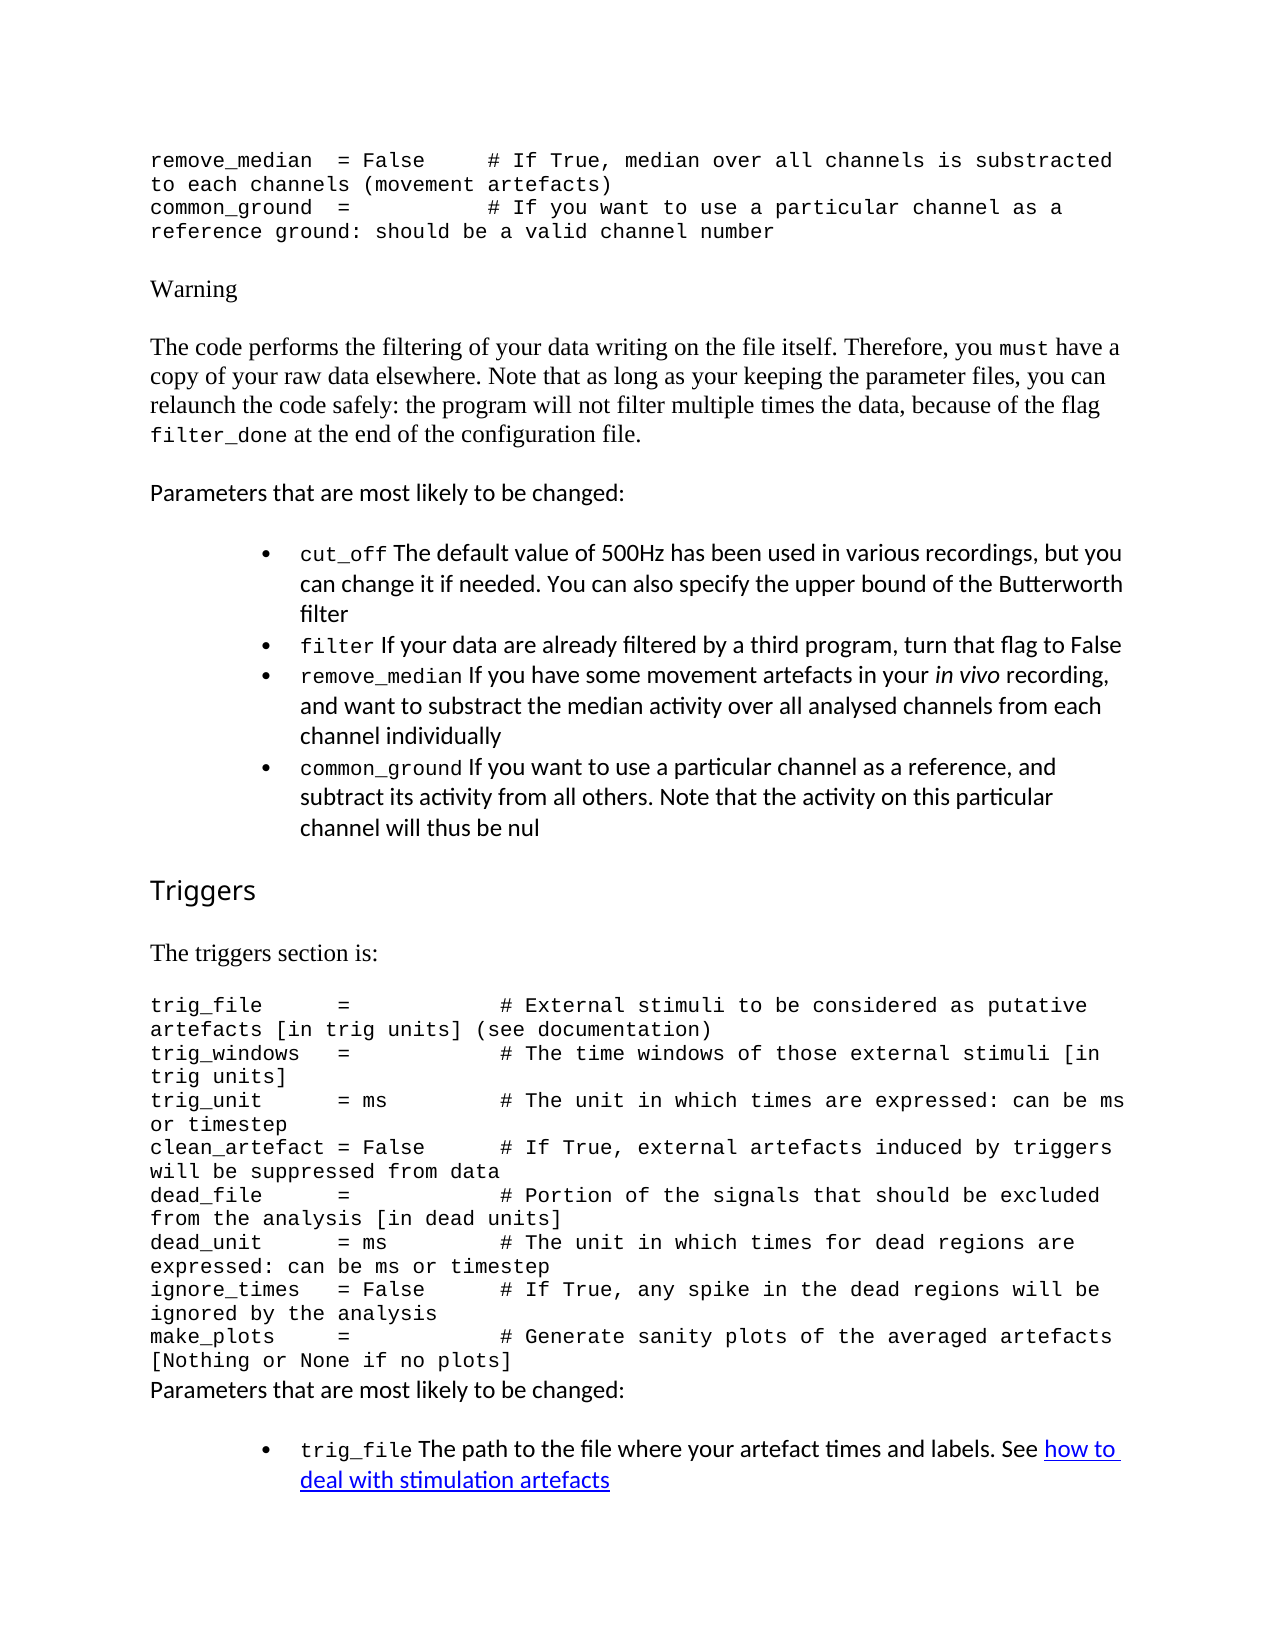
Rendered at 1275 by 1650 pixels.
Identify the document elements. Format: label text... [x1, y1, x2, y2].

text common_ground = # If you want to use a particular channel as a reference ground: should be a valid channel number [150, 197, 1125, 244]
text The code performs the filtering of your data writing on the file itself. Therefore, you must have a copy of your raw data elsewhere. Note that as long as your keeping the parameter files, you can relaunch the code safely: the program will not filter multiple times the data, because of the flag filter_done at the end of the configuration file. [150, 332, 1125, 448]
text dead_unit = ms # The unit in which times for dead regions are expressed: can be ms or timestep [150, 1232, 1125, 1279]
text clean_artefact = False # If True, external artefacts induced by triggers will be suppressed from data [150, 1137, 1125, 1185]
text remove_median = False # If True, median over all channels is substracted to each channels (movement artefacts) [150, 150, 1125, 197]
text The triggers section is: [150, 938, 1125, 966]
list filter If your data are already filtered by a third program, turn that flag to False [262, 629, 1125, 659]
text Parameters that are most likely to be changed: [150, 1374, 1125, 1404]
text dead_file = # Portion of the signals that should be excluded from the analysis [in dead units] [150, 1185, 1125, 1232]
text trig_file = # External stimuli to be considered as putative artefacts [in trig units] (see documentation) [150, 996, 1125, 1043]
subtitle Triggers [150, 872, 1125, 908]
list cut_off The default value of 500Hz has been used in various recordings, but you can change it if needed. You can also specify the upper bound of the Butterworth filter [262, 537, 1125, 629]
text Parameters that are most likely to be changed: [150, 477, 1125, 508]
text make_plots = # Generate sanity plots of the averaged artefacts [Nothing or None if no plots] [150, 1327, 1125, 1374]
text Warning [150, 274, 1125, 302]
list trig_file The path to the file where your artefact times and labels. See how to deal with stimulation artefacts [262, 1433, 1125, 1494]
list common_ground If you want to use a particular channel as a reference, and subtract its activity from all others. Note that the activity on this particular channel will thus be nul [262, 751, 1125, 842]
text trig_windows = # The time windows of those external stimuli [in trig units] [150, 1043, 1125, 1090]
list remove_median If you have some movement artefacts in your in vivo recording, and want to substract the median activity over all analysed channels from each channel individually [262, 659, 1125, 751]
text ignore_times = False # If True, any spike in the dead regions will be ignored by the analysis [150, 1279, 1125, 1327]
text trig_unit = ms # The unit in which times are expressed: can be ms or timestep [150, 1090, 1125, 1137]
